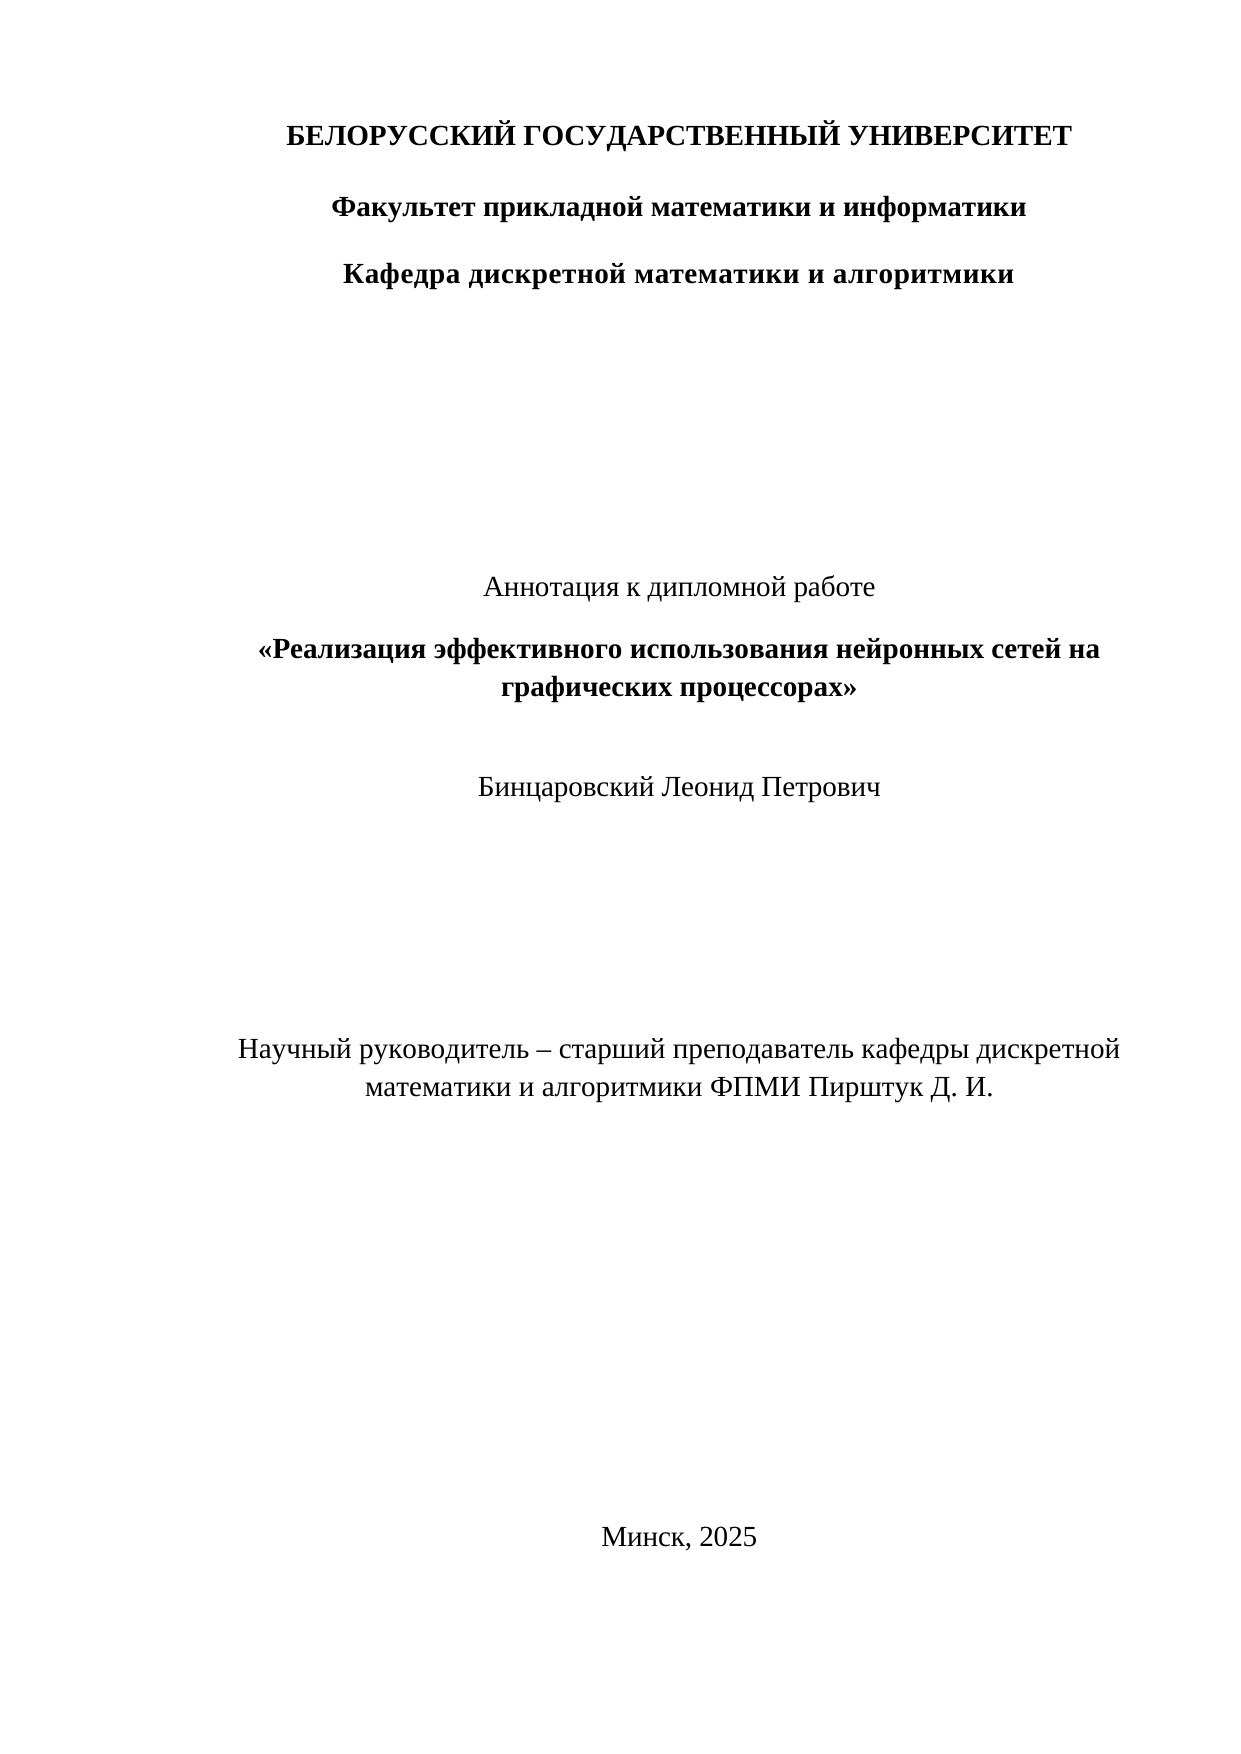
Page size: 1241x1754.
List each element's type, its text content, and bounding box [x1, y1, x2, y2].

text Факультет прикладной математики и информатики [177, 185, 1181, 223]
text Кафедра дискретной математики и алгоритмики [177, 256, 1181, 290]
text Минск, 2025 [177, 1515, 1181, 1552]
text Аннотация к дипломной работе [177, 565, 1181, 602]
text БЕЛОРУССКИЙ ГОСУДАРСТВЕННЫЙ УНИВЕРСИТЕТ [177, 118, 1181, 152]
text Научный руководитель – старший преподаватель кафедры дискретной математики и алгоритмики ФПМИ Пирштук Д. И. [177, 1027, 1181, 1102]
text «Реализация эффективного использования нейронных сетей на графических процессорах» [177, 627, 1181, 702]
text Бинцаровский Леонид Петрович [177, 765, 1181, 802]
